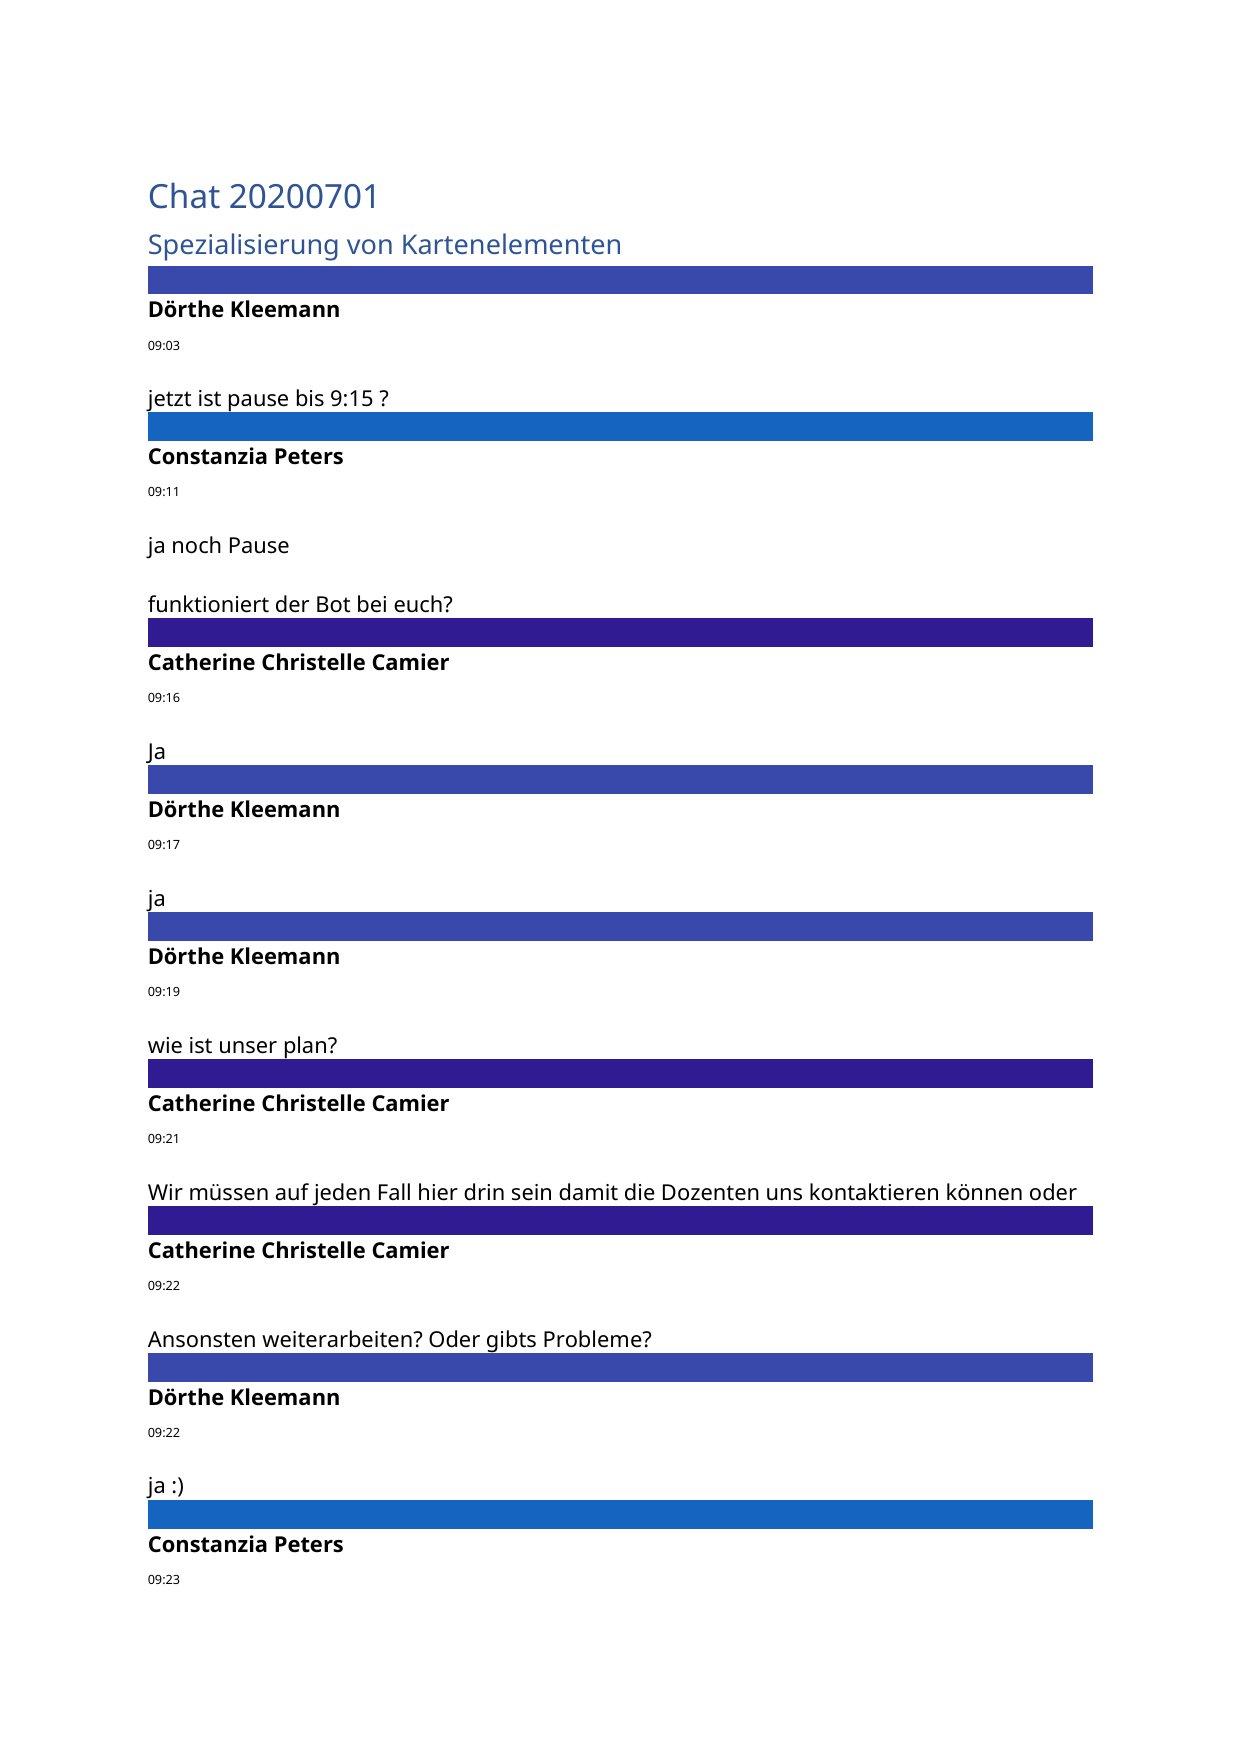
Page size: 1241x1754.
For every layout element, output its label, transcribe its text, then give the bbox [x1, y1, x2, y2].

text 09:11 [148, 471, 1093, 501]
text Catherine Christelle Camier [148, 1235, 1093, 1264]
text Ca [148, 618, 1093, 647]
text 09:23 [148, 1558, 1093, 1588]
text 09:19 [148, 971, 1093, 1000]
text 09:22 [148, 1412, 1093, 1441]
text 09:16 [148, 677, 1093, 706]
subtitle Chat 20200701 [148, 173, 1093, 218]
text Dörthe Kleemann [148, 1382, 1093, 1412]
subtitle Spezialisierung von Kartenelementen [148, 226, 1093, 263]
text Dö [148, 912, 1093, 941]
text Dö [148, 266, 1093, 294]
text 09:22 [148, 1264, 1093, 1294]
text Constanzia Peters [148, 441, 1093, 471]
text 09:03 [148, 324, 1093, 353]
text Dörthe Kleemann [148, 941, 1093, 971]
text Ca [148, 1206, 1093, 1235]
text Ansonsten weiterarbeiten? Oder gibts Probleme? [148, 1323, 1093, 1353]
text Co [148, 1500, 1093, 1529]
text Dörthe Kleemann [148, 794, 1093, 824]
text jetzt ist pause bis 9:15 ? [148, 383, 1093, 412]
text Constanzia Peters [148, 1529, 1093, 1558]
text Catherine Christelle Camier [148, 647, 1093, 677]
text ja noch Pause [148, 530, 1093, 559]
text ja :) [148, 1471, 1093, 1500]
text Dö [148, 765, 1093, 794]
text Dö [148, 1353, 1093, 1382]
text Wir müssen auf jeden Fall hier drin sein damit die Dozenten uns kontaktieren können oder [148, 1177, 1093, 1206]
text Ca [148, 1059, 1093, 1088]
text funktioniert der Bot bei euch? [148, 589, 1093, 618]
text 09:21 [148, 1118, 1093, 1147]
text Dörthe Kleemann [148, 294, 1093, 324]
text Ja [148, 736, 1093, 765]
text Co [148, 412, 1093, 441]
text Catherine Christelle Camier [148, 1088, 1093, 1118]
text 09:17 [148, 824, 1093, 853]
text wie ist unser plan? [148, 1029, 1093, 1059]
text ja [148, 883, 1093, 912]
